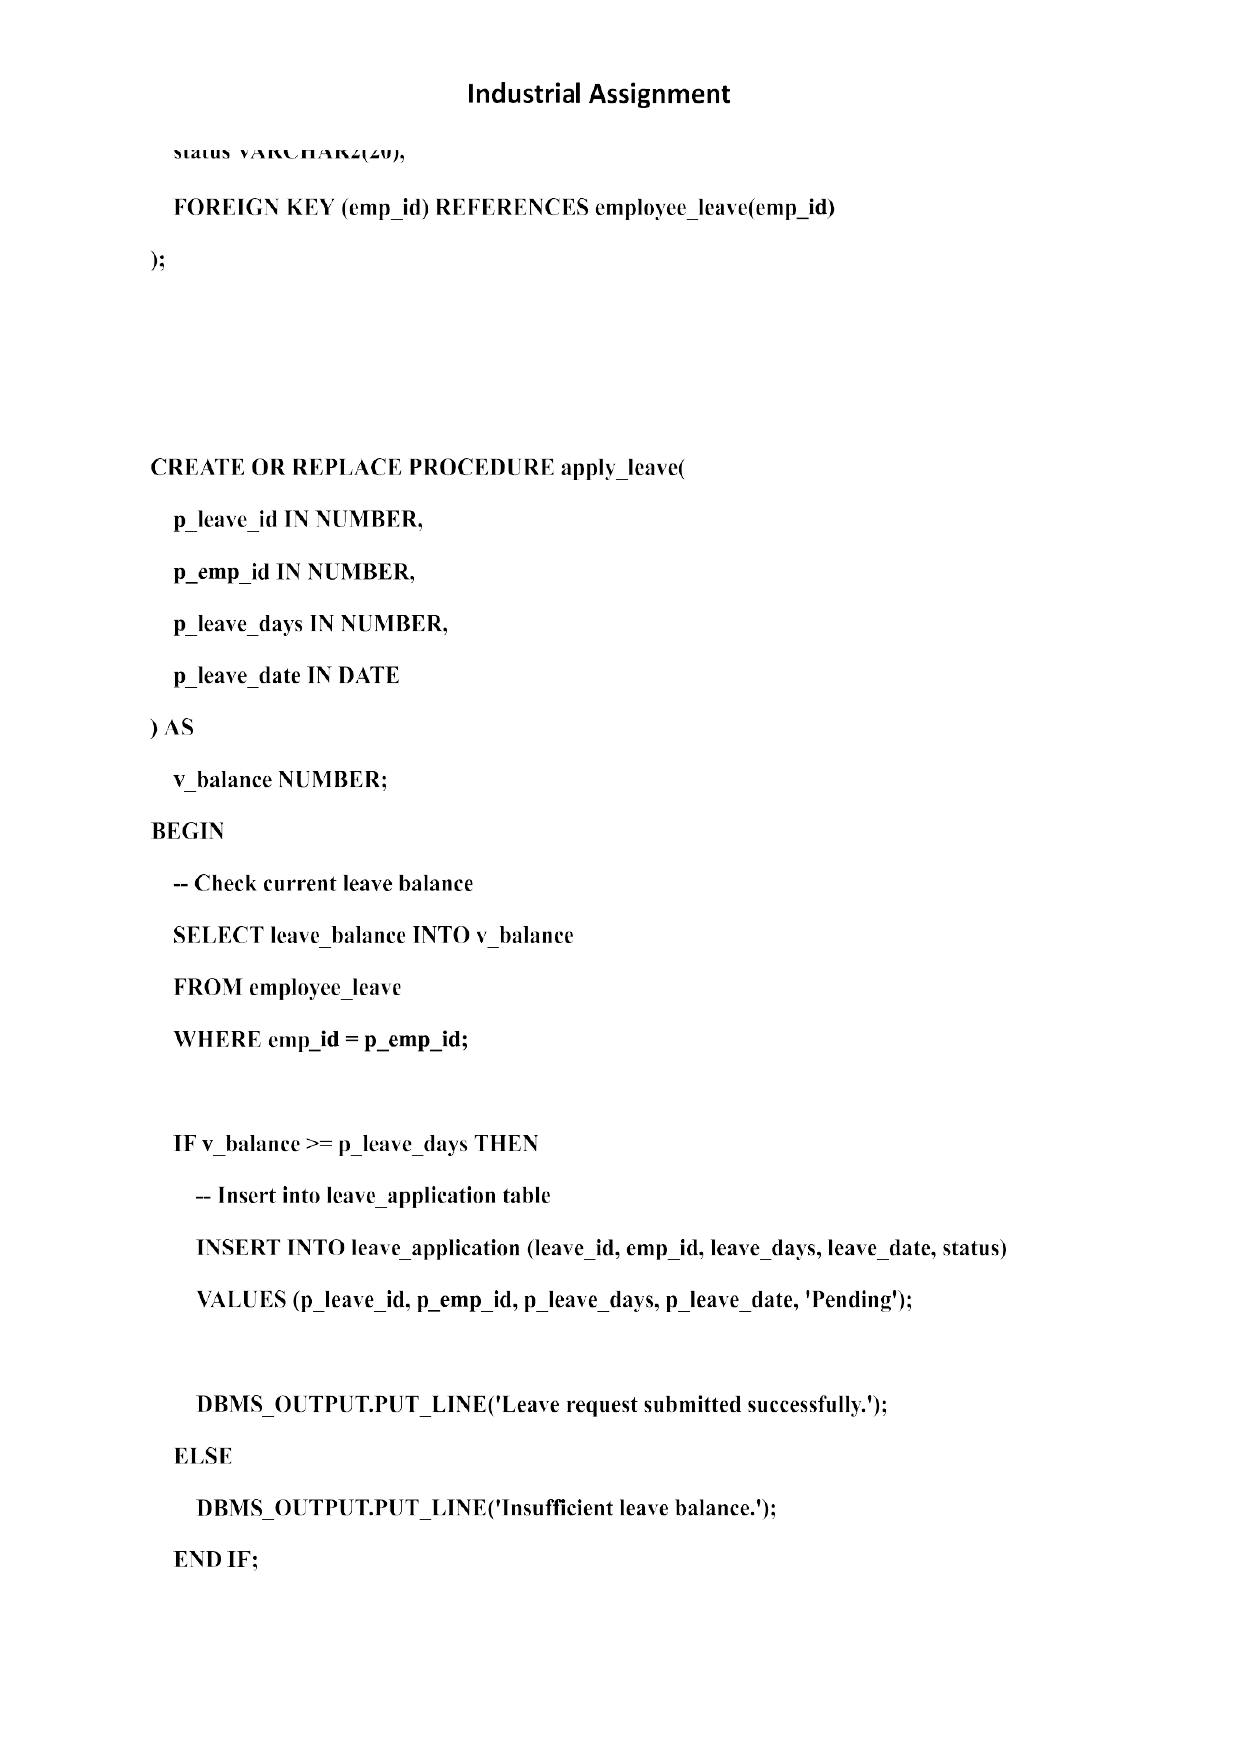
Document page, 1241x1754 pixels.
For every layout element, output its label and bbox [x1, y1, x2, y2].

picture [173, 198, 796, 220]
picture [196, 1290, 428, 1312]
picture [185, 510, 422, 532]
picture [173, 1551, 221, 1567]
picture [185, 615, 447, 636]
picture [196, 1186, 550, 1208]
picture [576, 82, 730, 108]
picture [174, 150, 404, 163]
picture [173, 874, 473, 891]
picture [173, 771, 386, 792]
picture [151, 822, 224, 839]
picture [173, 978, 401, 1000]
picture [173, 1135, 196, 1151]
picture [227, 1551, 257, 1571]
picture [481, 1290, 911, 1312]
picture [239, 563, 414, 584]
picture [196, 1395, 886, 1417]
picture [163, 718, 193, 735]
picture [469, 82, 574, 103]
picture [196, 1239, 1006, 1260]
picture [173, 1031, 309, 1052]
picture [174, 926, 573, 948]
picture [196, 1499, 775, 1520]
picture [185, 666, 399, 688]
picture [173, 1447, 232, 1464]
picture [213, 1135, 538, 1156]
picture [150, 250, 164, 271]
picture [151, 458, 685, 480]
